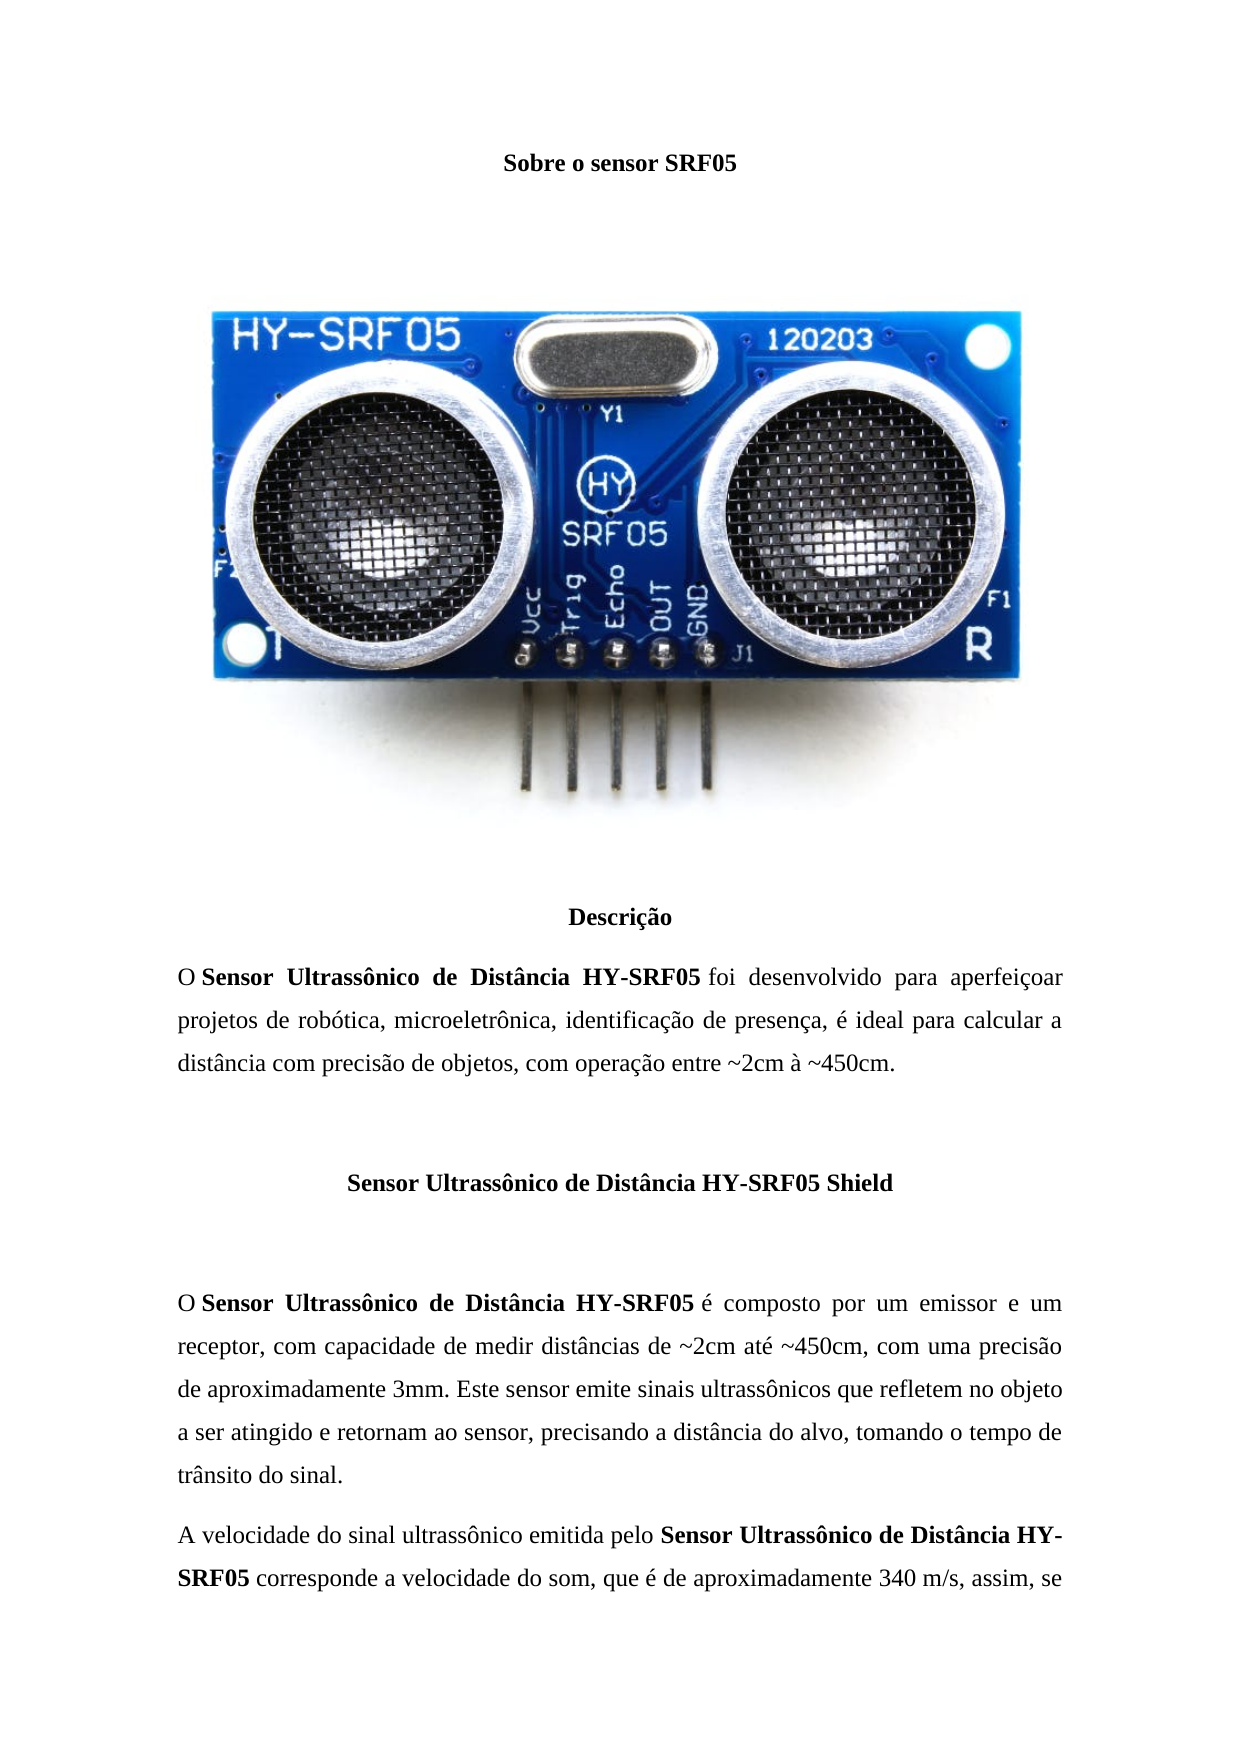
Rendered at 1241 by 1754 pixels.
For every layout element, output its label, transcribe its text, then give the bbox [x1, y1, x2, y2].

text O Sensor Ultrassônico de Distância HY-SRF05 é composto por um emissor e um receptor, com capacidade de medir distâncias de ~2cm até ~450cm, com uma precisão de aproximadamente 3mm. Este sensor emite sinais ultrassônicos que refletem no objeto a ser atingido e retornam ao sensor, precisando a distância do alvo, tomando o tempo de trânsito do sinal. [177, 1288, 1063, 1489]
text Descrição [177, 902, 1063, 931]
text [177, 1520, 1063, 1592]
text Sobre o sensor SRF05 [177, 148, 1063, 176]
text O Sensor Ultrassônico de Distância HY-SRF05 foi desenvolvido para aperfeiçoar projetos de robótica, microeletrônica, identificação de presença, é ideal para calcular a distância com precisão de objetos, com operação entre ~2cm à ~450cm. [177, 962, 1063, 1077]
picture [177, 207, 1063, 872]
text Sensor Ultrassônico de Distância HY-SRF05 Shield [177, 1168, 1063, 1197]
